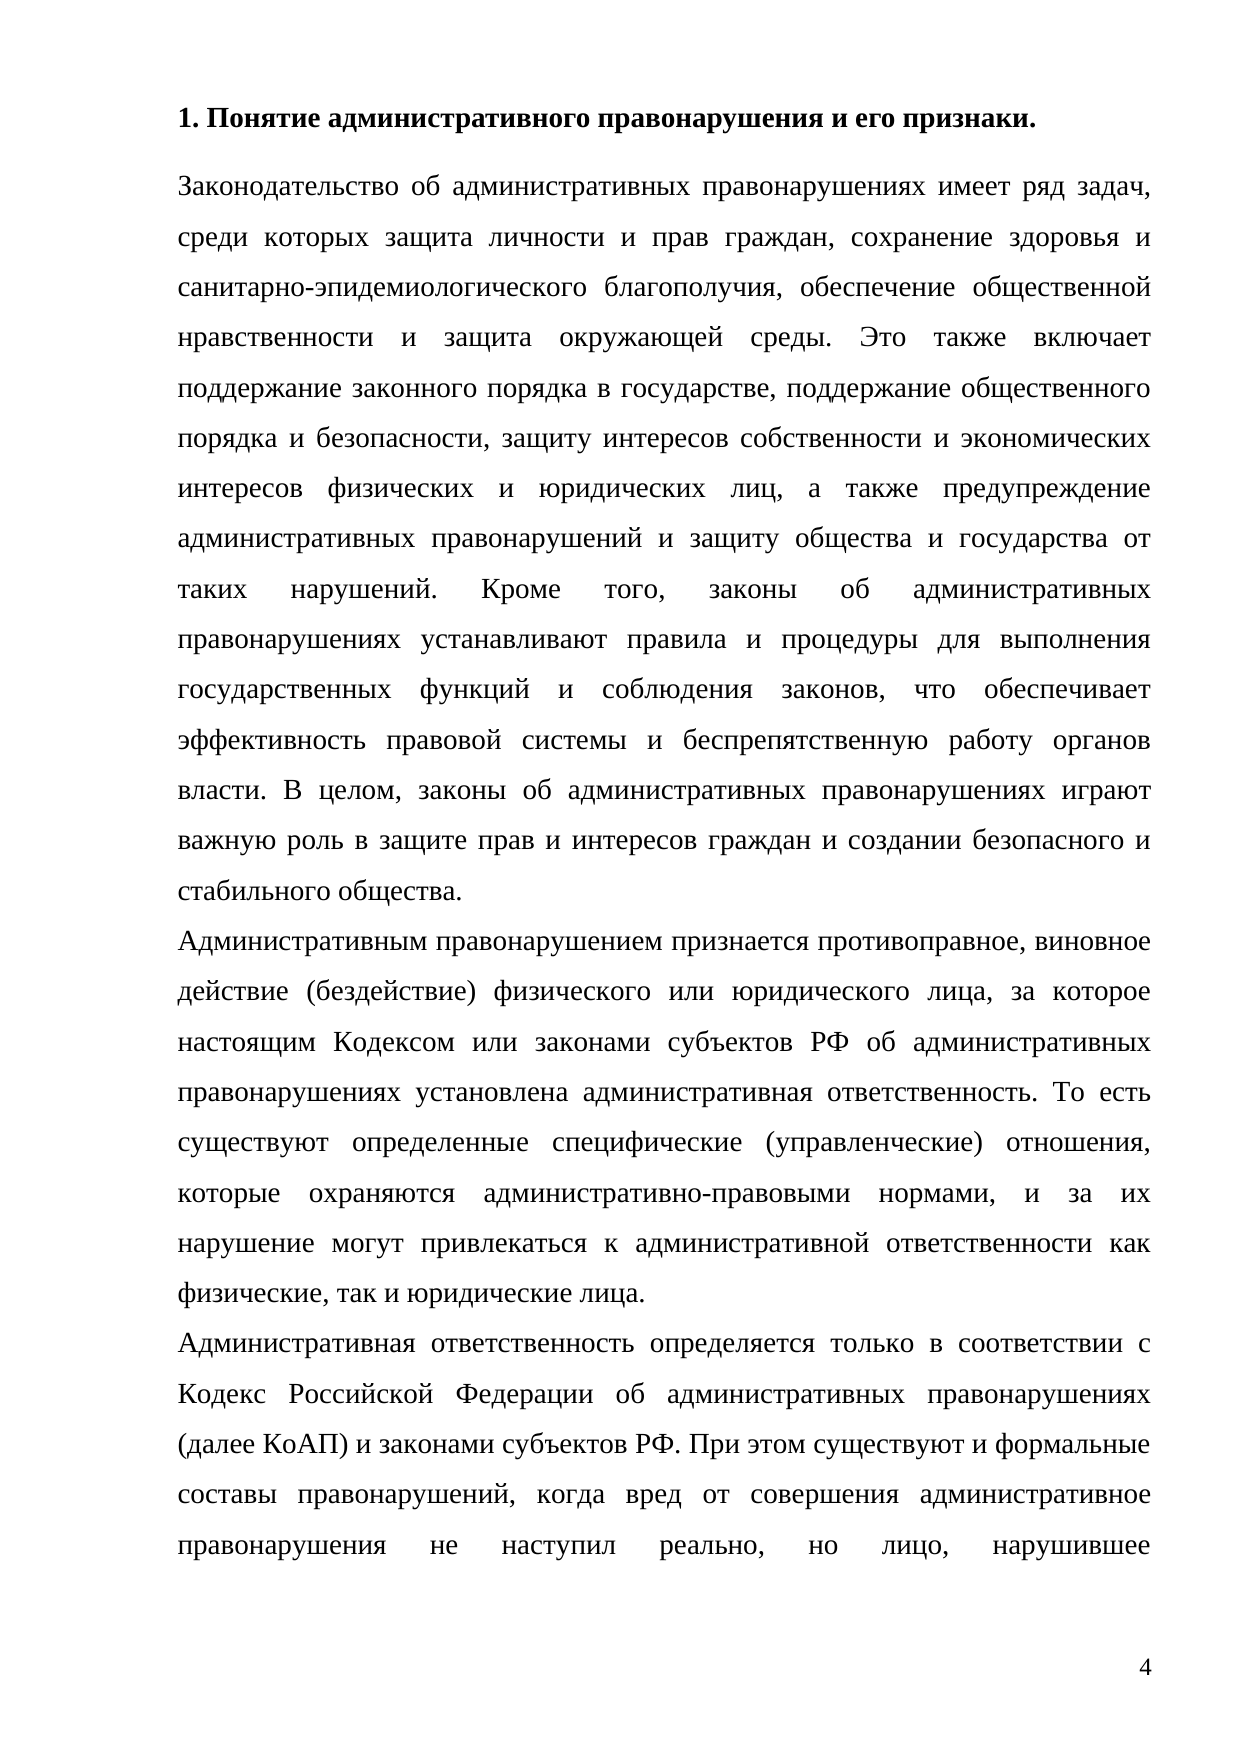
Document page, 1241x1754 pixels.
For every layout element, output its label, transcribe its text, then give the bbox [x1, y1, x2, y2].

subtitle 1. Понятие административного правонарушения и его признаки. [177, 100, 1152, 133]
text Административным правонарушением признается противоправное, виновное действие (бездействие) физического или юридического лица, за которое настоящим Кодексом или законами субъектов РФ об административных правонарушениях установлена административная ответственность. То есть существуют определенные специфические (управленческие) отношения, которые охраняются административно-правовыми нормами, и за их нарушение могут привлекаться к административной ответственности как физические, так и юридические лица. [177, 923, 1152, 1309]
text Законодательство об административных правонарушениях имеет ряд задач, среди которых защита личности и прав граждан, сохранение здоровья и санитарно-эпидемиологического благополучия, обеспечение общественной нравственности и защита окружающей среды. Это также включает поддержание законного порядка в государстве, поддержание общественного порядка и безопасности, защиту интересов собственности и экономических интересов физических и юридических лиц, а также предупреждение административных правонарушений и защиту общества и государства от таких нарушений. Кроме того, законы об административных правонарушениях устанавливают правила и процедуры для выполнения государственных функций и соблюдения законов, что обеспечивает эффективность правовой системы и беспрепятственную работу органов власти. В целом, законы об административных правонарушениях играют важную роль в защите прав и интересов граждан и создании безопасного и стабильного общества. [177, 168, 1152, 906]
